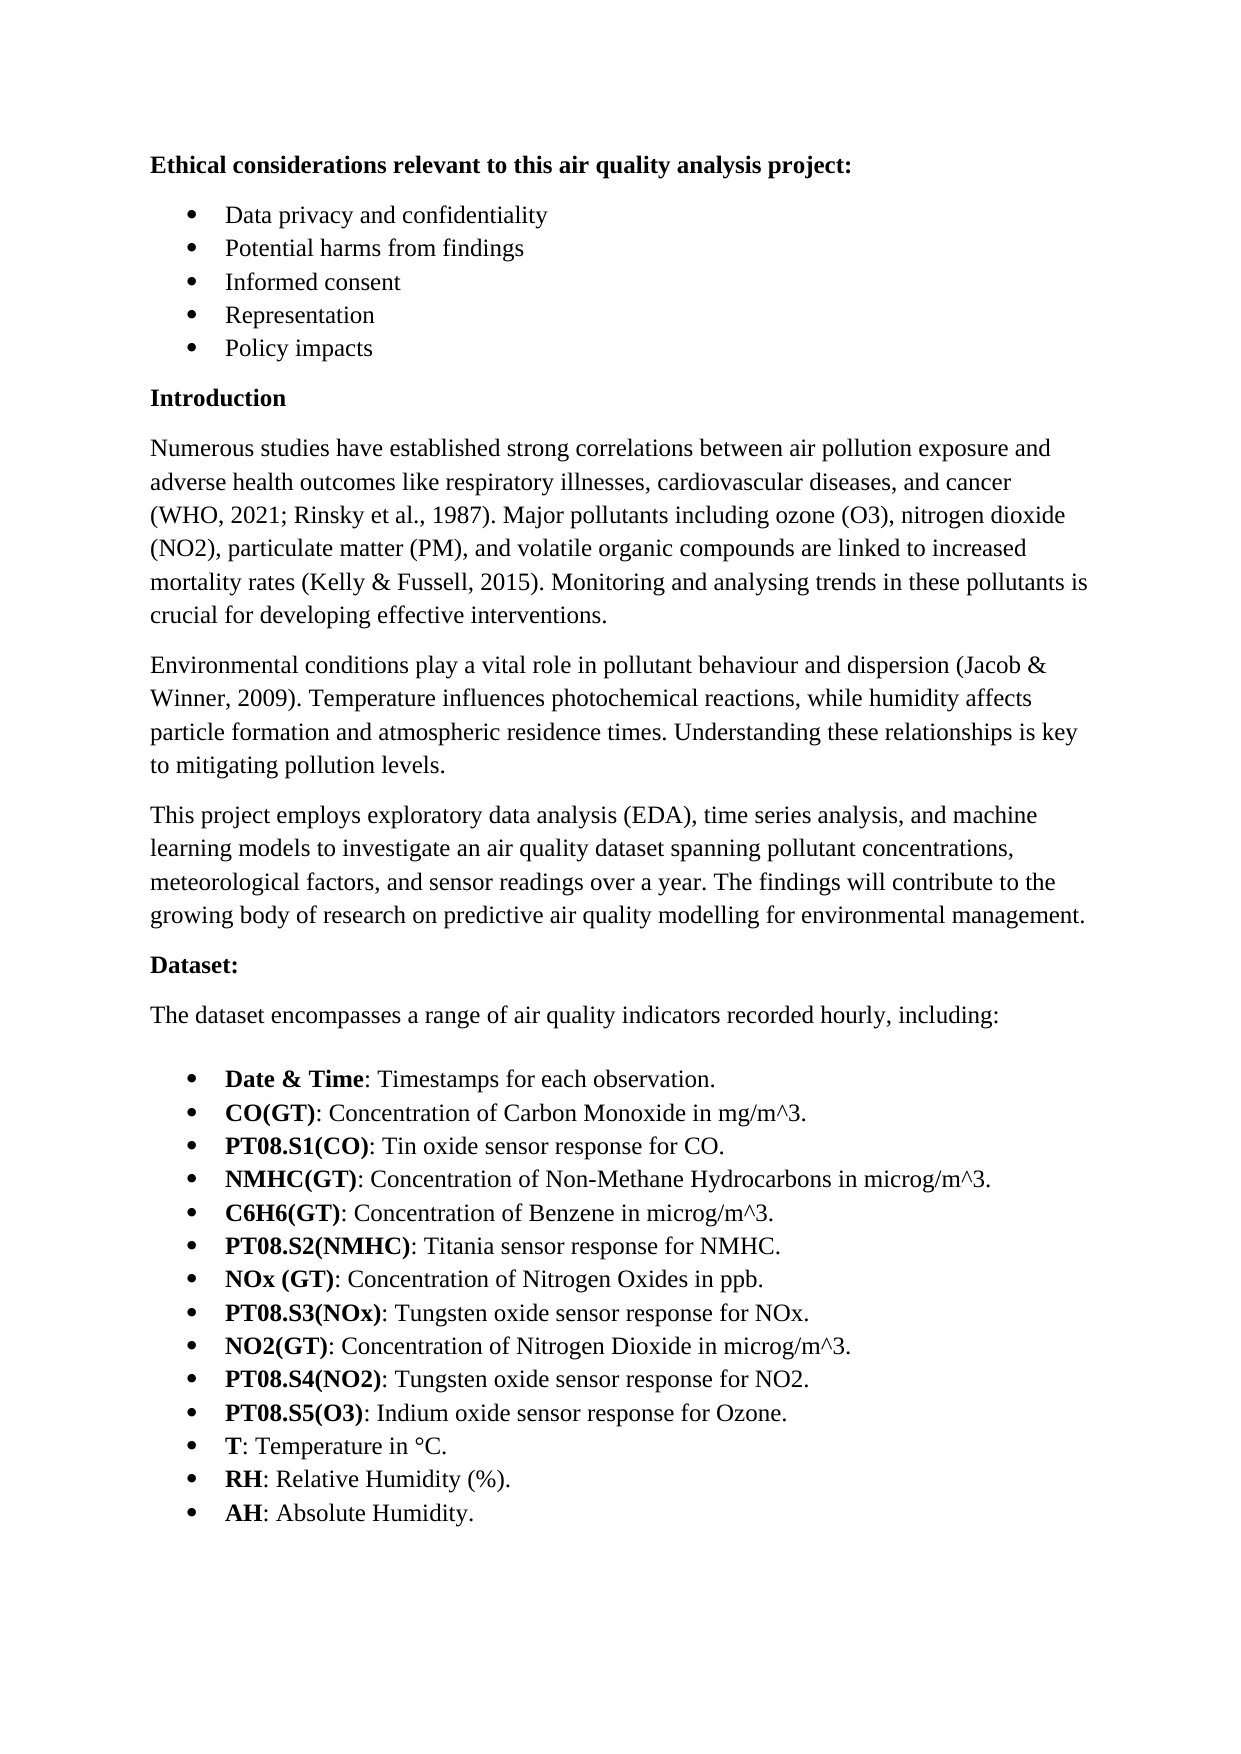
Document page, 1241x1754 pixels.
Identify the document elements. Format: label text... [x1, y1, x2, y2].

list PT08.S2(NMHC): Titania sensor response for NMHC. [187, 1231, 1090, 1260]
list CO(GT): Concentration of Carbon Monoxide in mg/m^3. [187, 1098, 1090, 1127]
list T: Temperature in °C. [187, 1431, 1090, 1460]
list Data privacy and confidentiality [187, 200, 1090, 229]
list RH: Relative Humidity (%). [187, 1464, 1090, 1493]
list Representation [187, 300, 1090, 329]
text Introduction [150, 383, 1090, 412]
list Policy impacts [187, 333, 1090, 362]
text Environmental conditions play a vital role in pollutant behaviour and dispersion (Jacob & Winner, 2009). Temperature influences photochemical reactions, while humidity affects particle formation and atmospheric residence times. Understanding these relationships is key to mitigating pollution levels. [150, 650, 1090, 779]
list PT08.S3(NOx): Tungsten oxide sensor response for NOx. [187, 1298, 1090, 1327]
list C6H6(GT): Concentration of Benzene in microg/m^3. [187, 1198, 1090, 1227]
text Numerous studies have established strong correlations between air pollution exposure and adverse health outcomes like respiratory illnesses, cardiovascular diseases, and cancer (WHO, 2021; Rinsky et al., 1987). Major pollutants including ozone (O3), nitrogen dioxide (NO2), particulate matter (PM), and volatile organic compounds are linked to increased mortality rates (Kelly & Fussell, 2015). Monitoring and analysing trends in these pollutants is crucial for developing effective interventions. [150, 433, 1090, 629]
list NOx (GT): Concentration of Nitrogen Oxides in ppb. [187, 1264, 1090, 1293]
list Potential harms from findings [187, 233, 1090, 262]
list NMHC(GT): Concentration of Non-Methane Hydrocarbons in microg/m^3. [187, 1164, 1090, 1193]
text The dataset encompasses a range of air quality indicators recorded hourly, including: [150, 1000, 1090, 1029]
text Ethical considerations relevant to this air quality analysis project: [150, 150, 1090, 179]
list NO2(GT): Concentration of Nitrogen Dioxide in microg/m^3. [187, 1331, 1090, 1360]
list Informed consent [187, 267, 1090, 295]
list PT08.S5(O3): Indium oxide sensor response for Ozone. [187, 1398, 1090, 1427]
list Date & Time: Timestamps for each observation. [187, 1064, 1090, 1093]
text Dataset: [150, 950, 1090, 979]
list AH: Absolute Humidity. [187, 1498, 1090, 1527]
list PT08.S1(CO): Tin oxide sensor response for CO. [187, 1131, 1090, 1160]
text This project employs exploratory data analysis (EDA), time series analysis, and machine learning models to investigate an air quality dataset spanning pollutant concentrations, meteorological factors, and sensor readings over a year. The findings will contribute to the growing body of research on predictive air quality modelling for environmental management. [150, 800, 1090, 929]
list PT08.S4(NO2): Tungsten oxide sensor response for NO2. [187, 1364, 1090, 1393]
